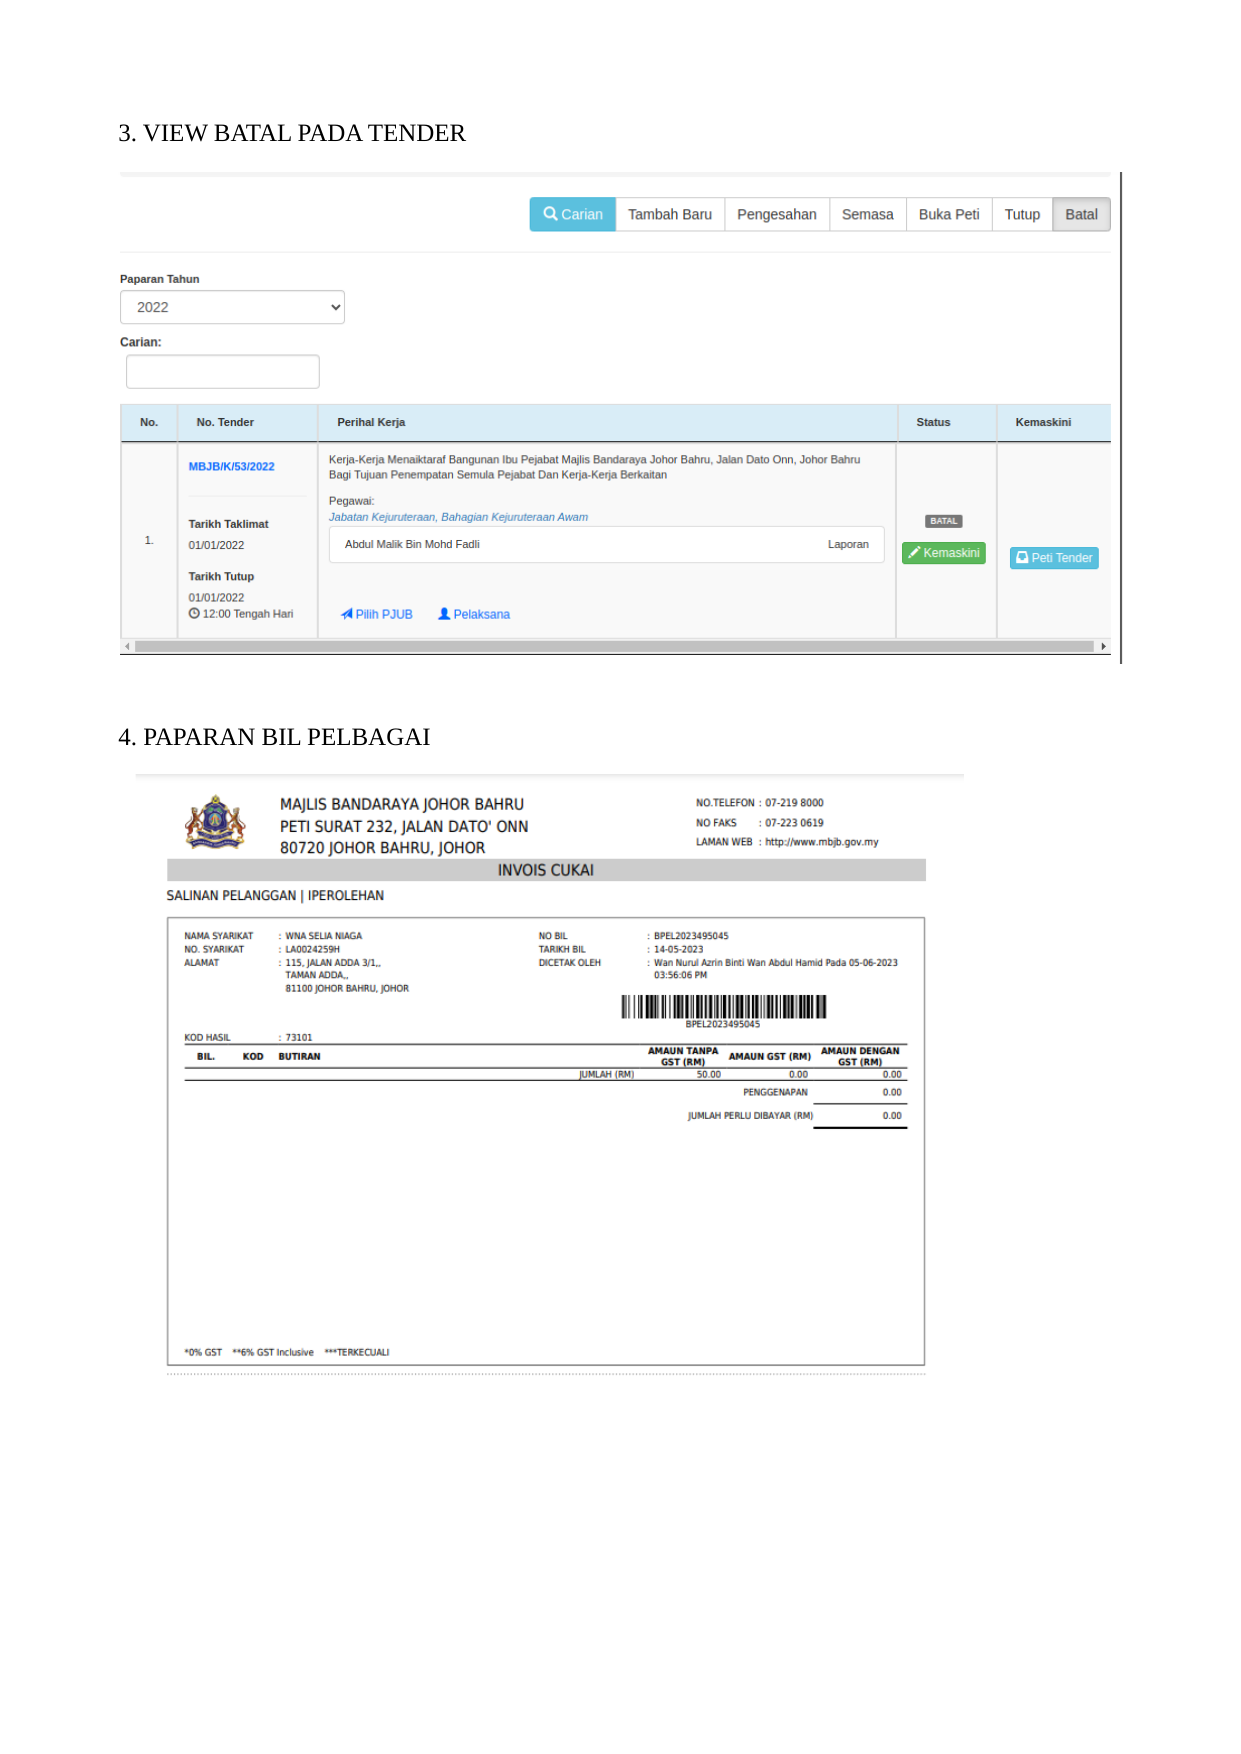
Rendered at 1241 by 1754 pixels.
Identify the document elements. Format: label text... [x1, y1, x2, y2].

picture [135, 774, 964, 1378]
text 3. VIEW BATAL PADA TENDER [118, 118, 1122, 147]
text 4. PAPARAN BIL PELBAGAI [118, 722, 1122, 750]
picture [118, 172, 1123, 664]
